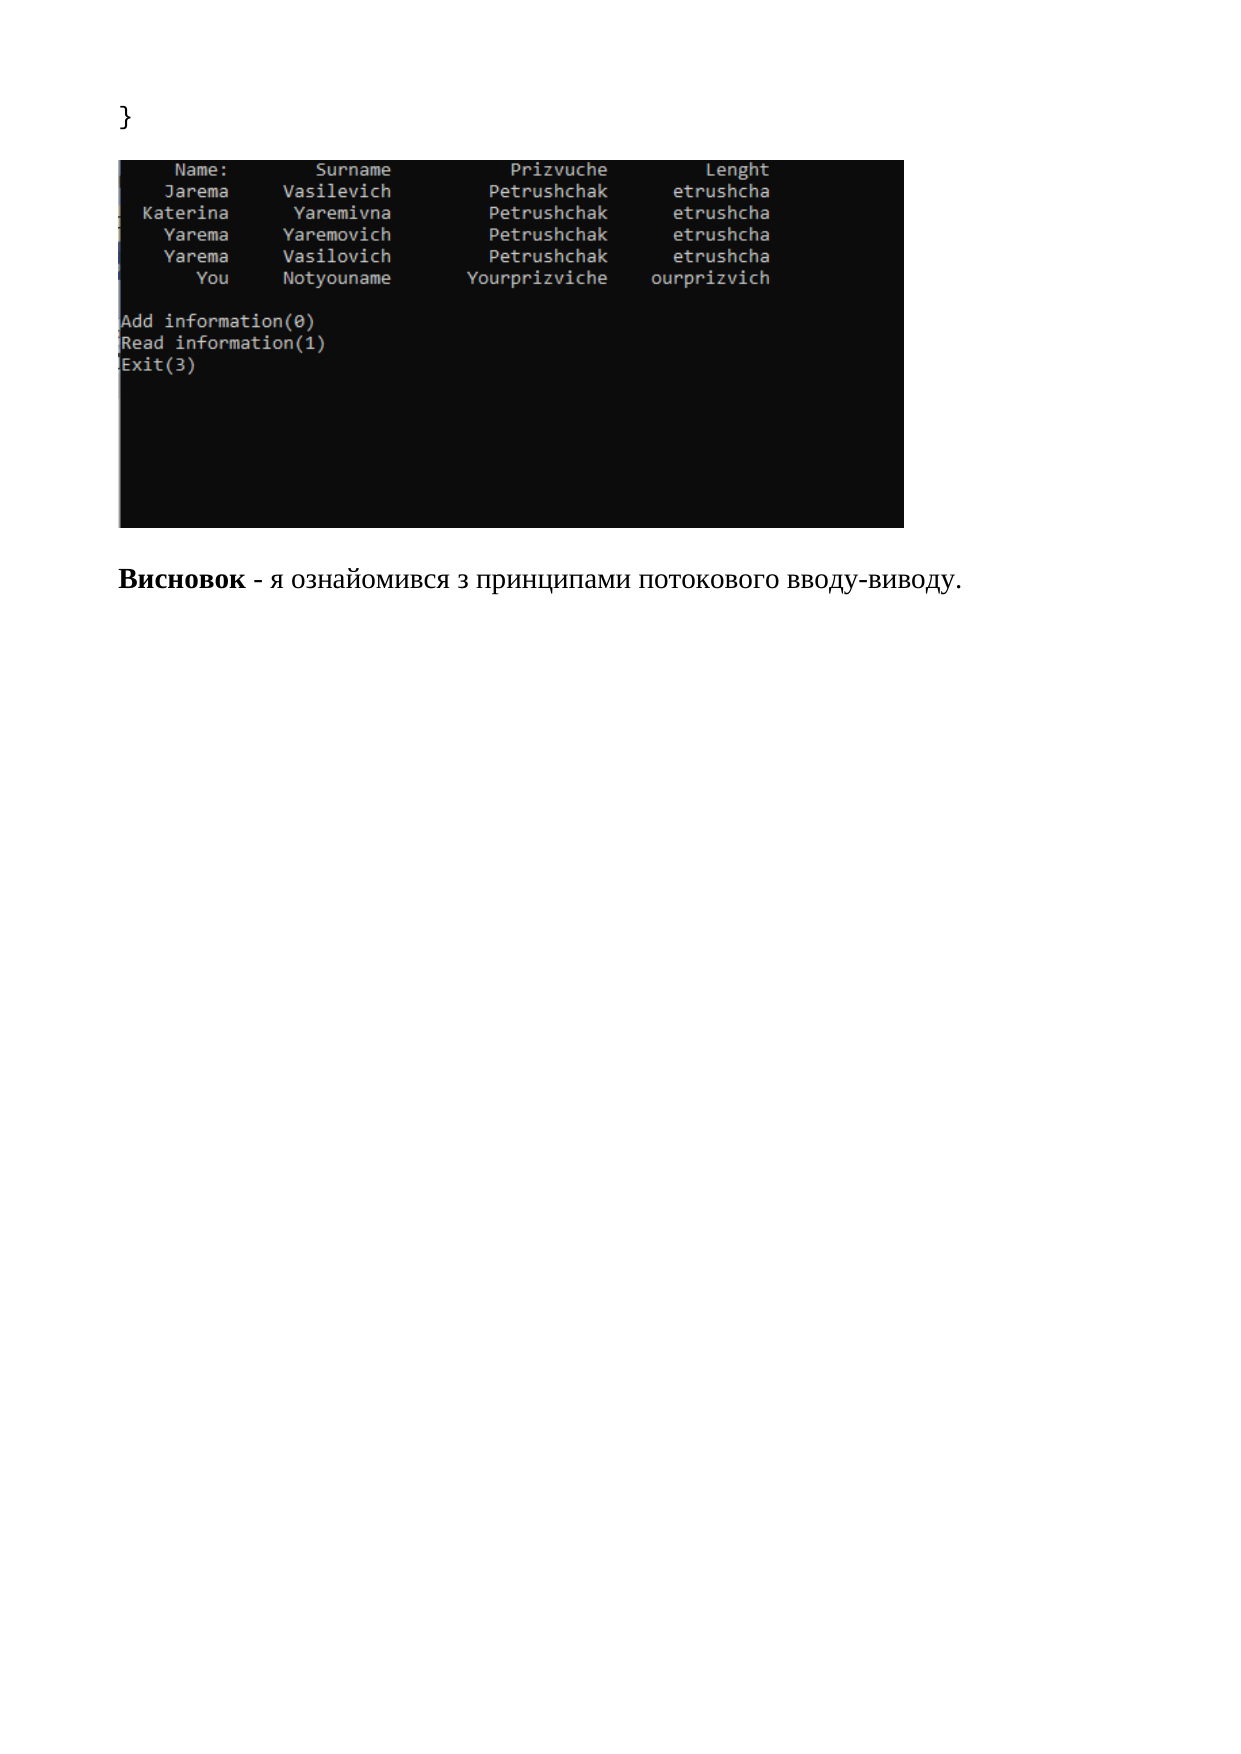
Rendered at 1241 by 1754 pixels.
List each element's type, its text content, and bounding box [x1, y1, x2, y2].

text Висновок - я ознайомився з принципами потокового вводу-виводу. [118, 561, 1122, 594]
text } [118, 103, 1122, 132]
picture [118, 160, 904, 528]
